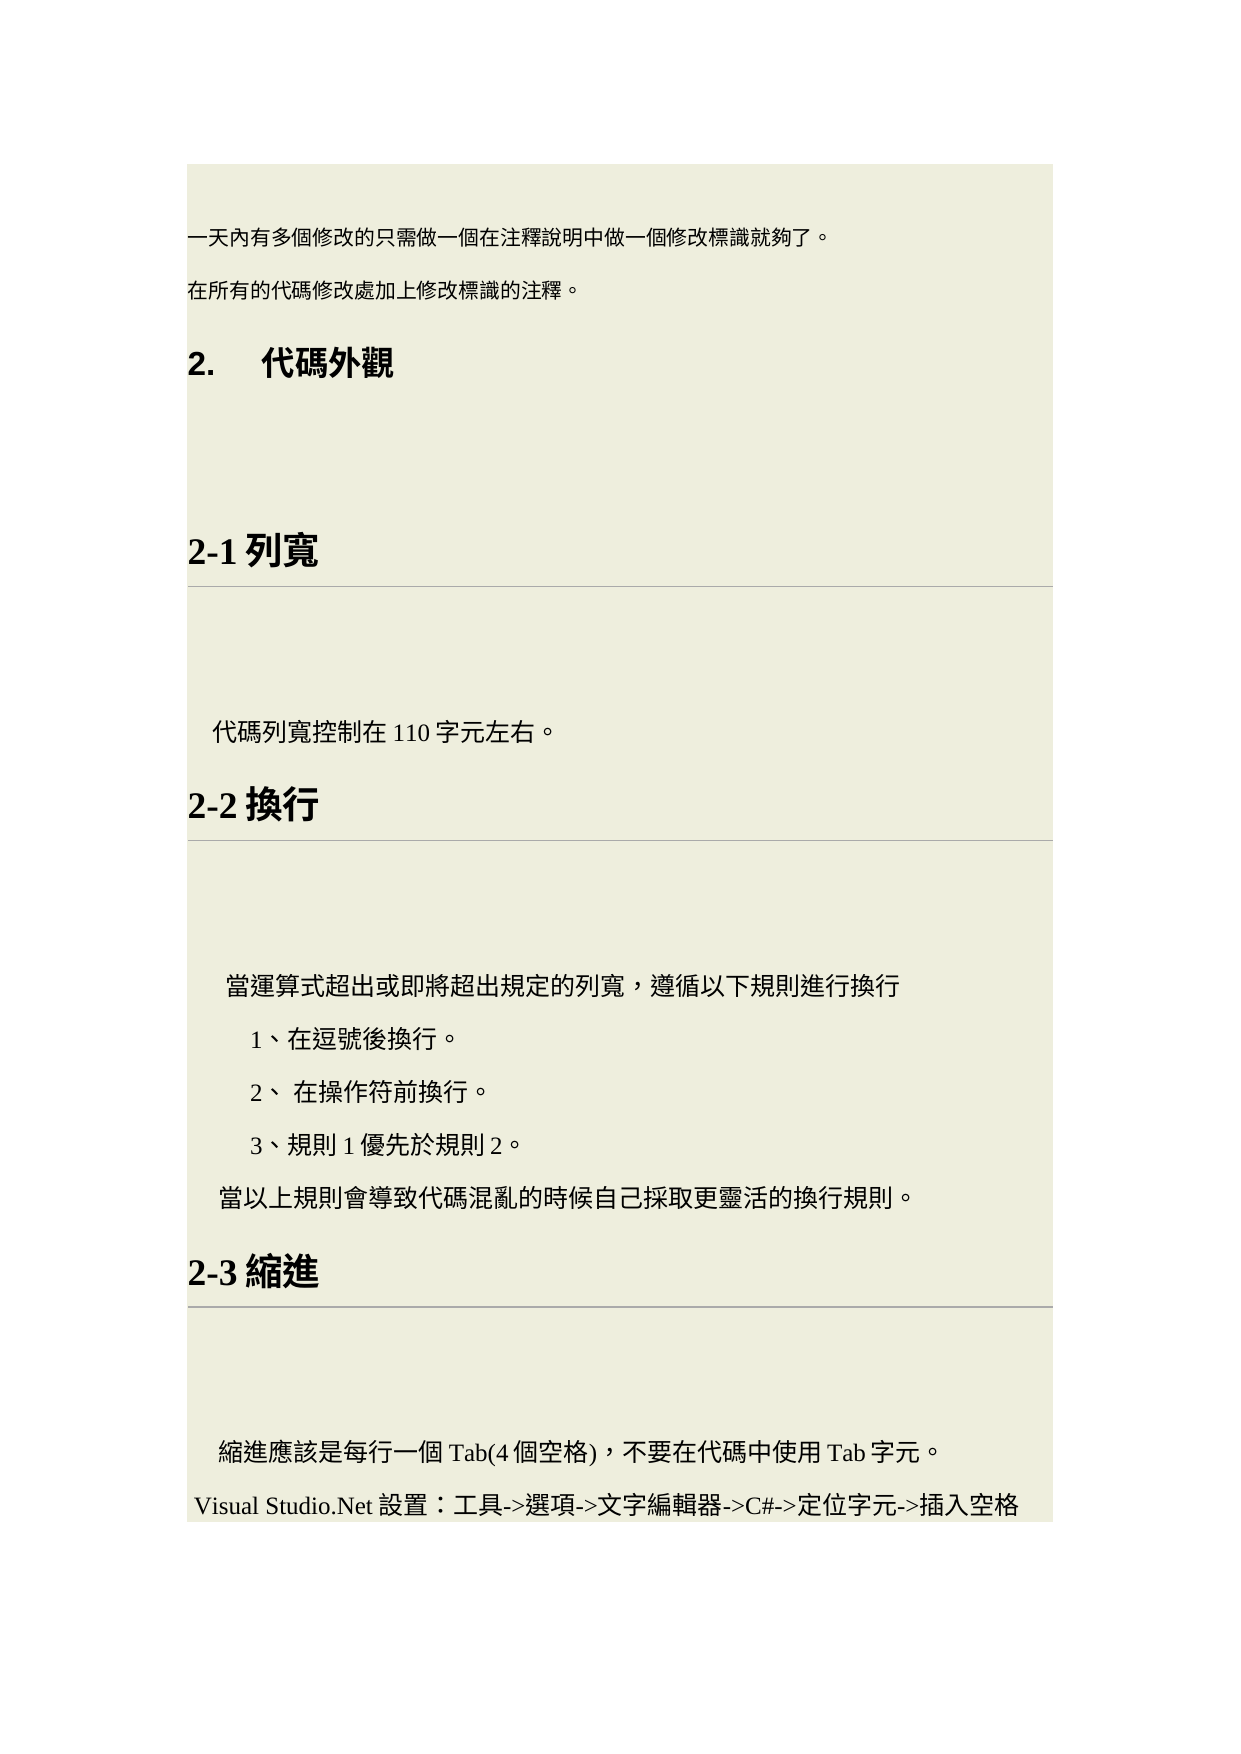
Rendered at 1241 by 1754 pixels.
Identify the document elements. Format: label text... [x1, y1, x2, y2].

text 1、在逗號後換行。 [187, 1019, 1053, 1056]
text 當以上規則會導致代碼混亂的時候自己採取更靈活的換行規則。 [187, 1178, 1053, 1216]
text 3、規則1優先於規則2。 [187, 1125, 1053, 1162]
subtitle 2-2換行 [187, 765, 1053, 841]
text 縮進應該是每行一個Tab(4個空格)，不要在代碼中使用Tab字元。 [187, 1432, 1053, 1469]
text Visual Studio.Net設置：工具->選項->文字編輯器->C#->定位字元->插入空格 [187, 1485, 1053, 1522]
text 在所有的代碼修改處加上修改標識的注釋。 [187, 271, 1053, 308]
text 2、 在操作符前換行。 [187, 1072, 1053, 1109]
text 代碼列寬控制在110字元左右。 [187, 712, 1053, 749]
subtitle 2-1列寬 [187, 511, 1053, 587]
text 一天內有多個修改的只需做一個在注釋說明中做一個修改標識就夠了。 [187, 218, 1053, 255]
text 當運算式超出或即將超出規定的列寬，遵循以下規則進行換行 [187, 966, 1053, 1003]
subtitle 2. 代碼外觀 [187, 324, 1053, 399]
subtitle 2-3縮進 [187, 1231, 1053, 1308]
